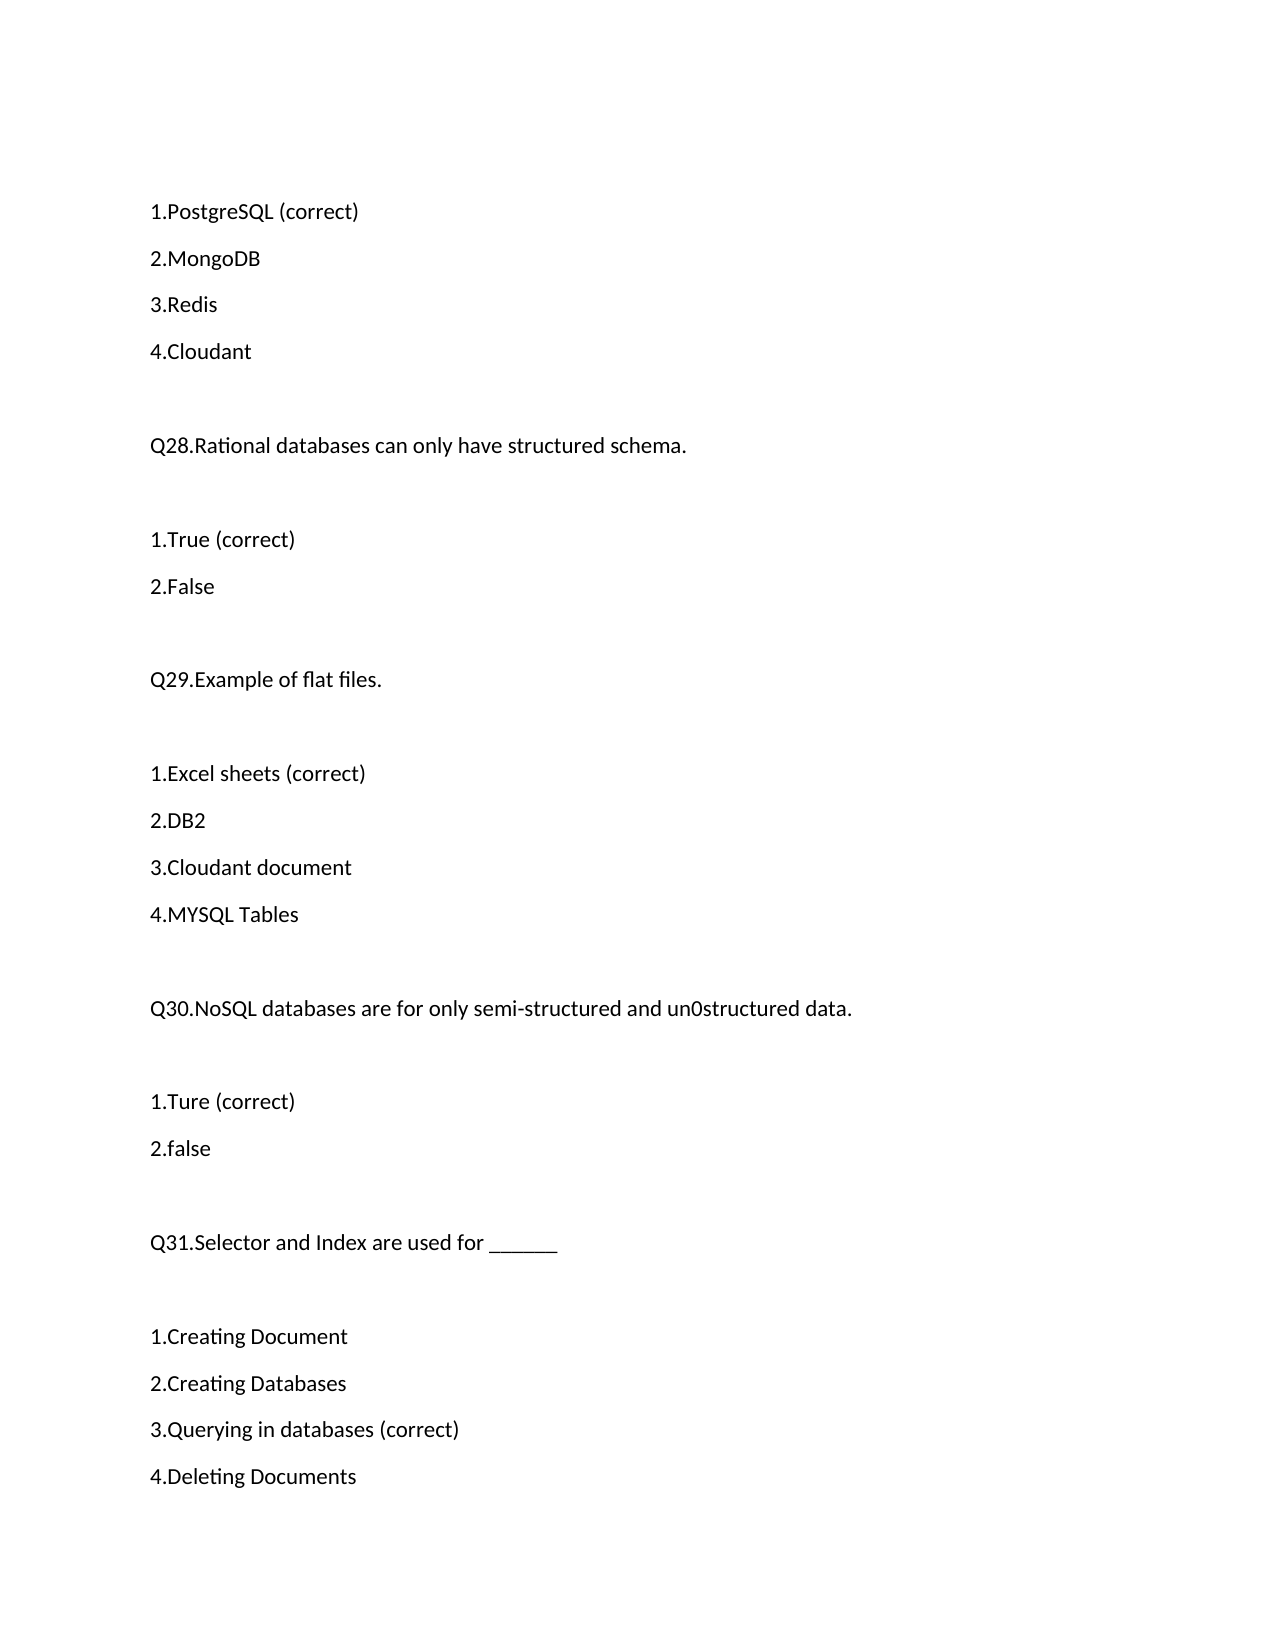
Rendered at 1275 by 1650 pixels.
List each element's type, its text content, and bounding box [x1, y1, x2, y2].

text Q31.Selector and Index are used for ______ [150, 1228, 1125, 1256]
text 4.Deleting Documents [150, 1462, 1125, 1491]
text 3.Querying in databases (correct) [150, 1416, 1125, 1444]
text 4.MYSQL Tables [150, 900, 1125, 928]
text 1.Creating Document [150, 1322, 1125, 1350]
text 1.Excel sheets (correct) [150, 759, 1125, 787]
text 2.MongoDB [150, 244, 1125, 272]
text 2.false [150, 1134, 1125, 1162]
text 2.False [150, 572, 1125, 600]
text Q28.Rational databases can only have structured schema. [150, 431, 1125, 459]
text 1.True (correct) [150, 525, 1125, 553]
text Q29.Example of flat files. [150, 666, 1125, 694]
text 4.Cloudant [150, 337, 1125, 366]
text 1.Ture (correct) [150, 1087, 1125, 1116]
text 2.Creating Databases [150, 1369, 1125, 1397]
text 2.DB2 [150, 806, 1125, 834]
text 1.PostgreSQL (correct) [150, 197, 1125, 225]
text 3.Cloudant document [150, 853, 1125, 881]
text 3.Redis [150, 291, 1125, 319]
text Q30.NoSQL databases are for only semi-structured and un0structured data. [150, 994, 1125, 1022]
